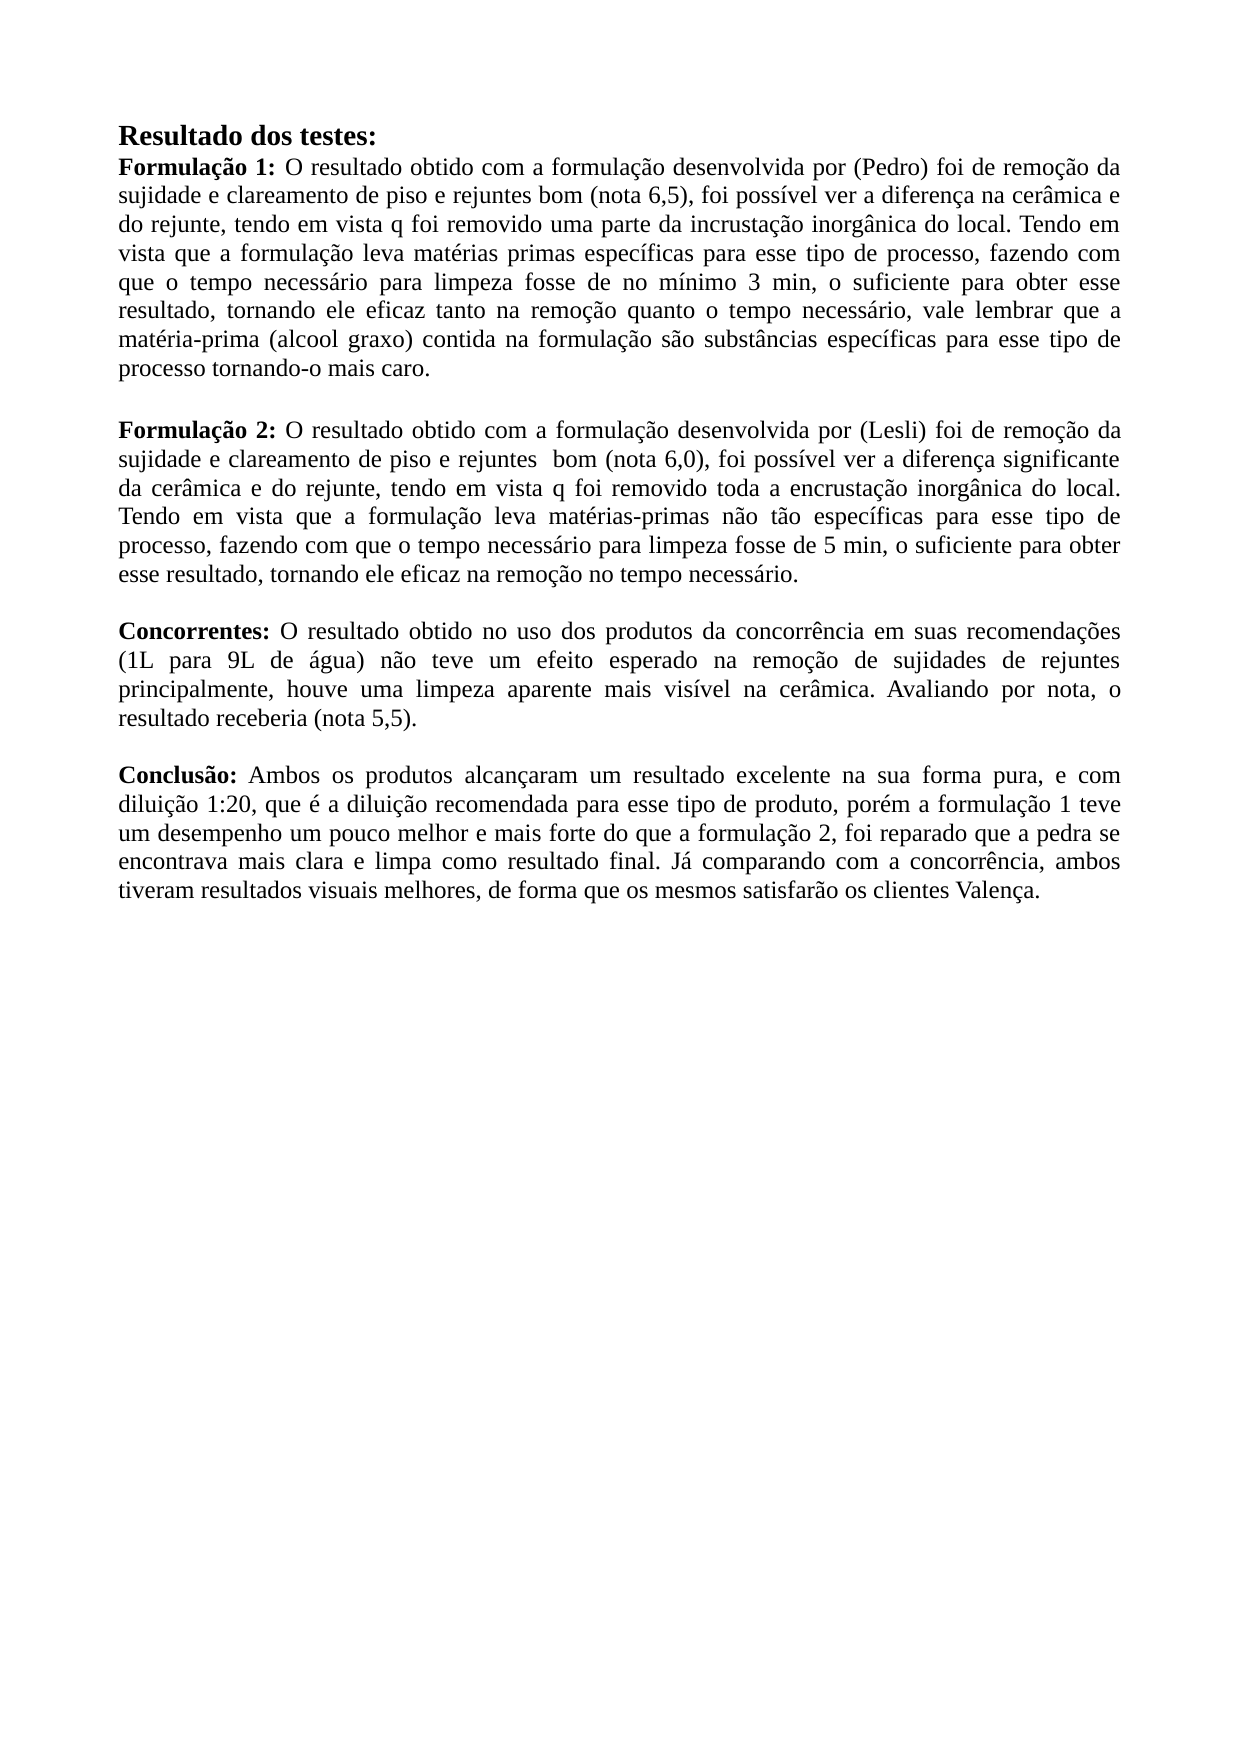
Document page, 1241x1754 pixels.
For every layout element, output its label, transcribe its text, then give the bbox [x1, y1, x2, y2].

text Conclusão: Ambos os produtos alcançaram um resultado excelente na sua forma pura, e com diluição 1:20, que é a diluição recomendada para esse tipo de produto, porém a formulação 1 teve um desempenho um pouco melhor e mais forte do que a formulação 2, foi reparado que a pedra se encontrava mais clara e limpa como resultado final. Já comparando com a concorrência, ambos tiveram resultados visuais melhores, de forma que os mesmos satisfarão os clientes Valença. [118, 760, 1122, 904]
text Resultado dos testes: [118, 118, 1122, 152]
text Concorrentes: O resultado obtido no uso dos produtos da concorrência em suas recomendações (1L para 9L de água) não teve um efeito esperado na remoção de sujidades de rejuntes principalmente, houve uma limpeza aparente mais visível na cerâmica. Avaliando por nota, o resultado receberia (nota 5,5). [118, 616, 1122, 731]
text Formulação 2: O resultado obtido com a formulação desenvolvida por (Lesli) foi de remoção da sujidade e clareamento de piso e rejuntes bom (nota 6,0), foi possível ver a diferença significante da cerâmica e do rejunte, tendo em vista q foi removido toda a encrustação inorgânica do local. Tendo em vista que a formulação leva matérias-primas não tão específicas para esse tipo de processo, fazendo com que o tempo necessário para limpeza fosse de 5 min, o suficiente para obter esse resultado, tornando ele eficaz na remoção no tempo necessário. [118, 415, 1122, 588]
text Formulação 1: O resultado obtido com a formulação desenvolvida por (Pedro) foi de remoção da sujidade e clareamento de piso e rejuntes bom (nota 6,5), foi possível ver a diferença na cerâmica e do rejunte, tendo em vista q foi removido uma parte da incrustação inorgânica do local. Tendo em vista que a formulação leva matérias primas específicas para esse tipo de processo, fazendo com que o tempo necessário para limpeza fosse de no mínimo 3 min, o suficiente para obter esse resultado, tornando ele eficaz tanto na remoção quanto o tempo necessário, vale lembrar que a matéria-prima (alcool graxo) contida na formulação são substâncias específicas para esse tipo de processo tornando-o mais caro. [118, 152, 1122, 382]
